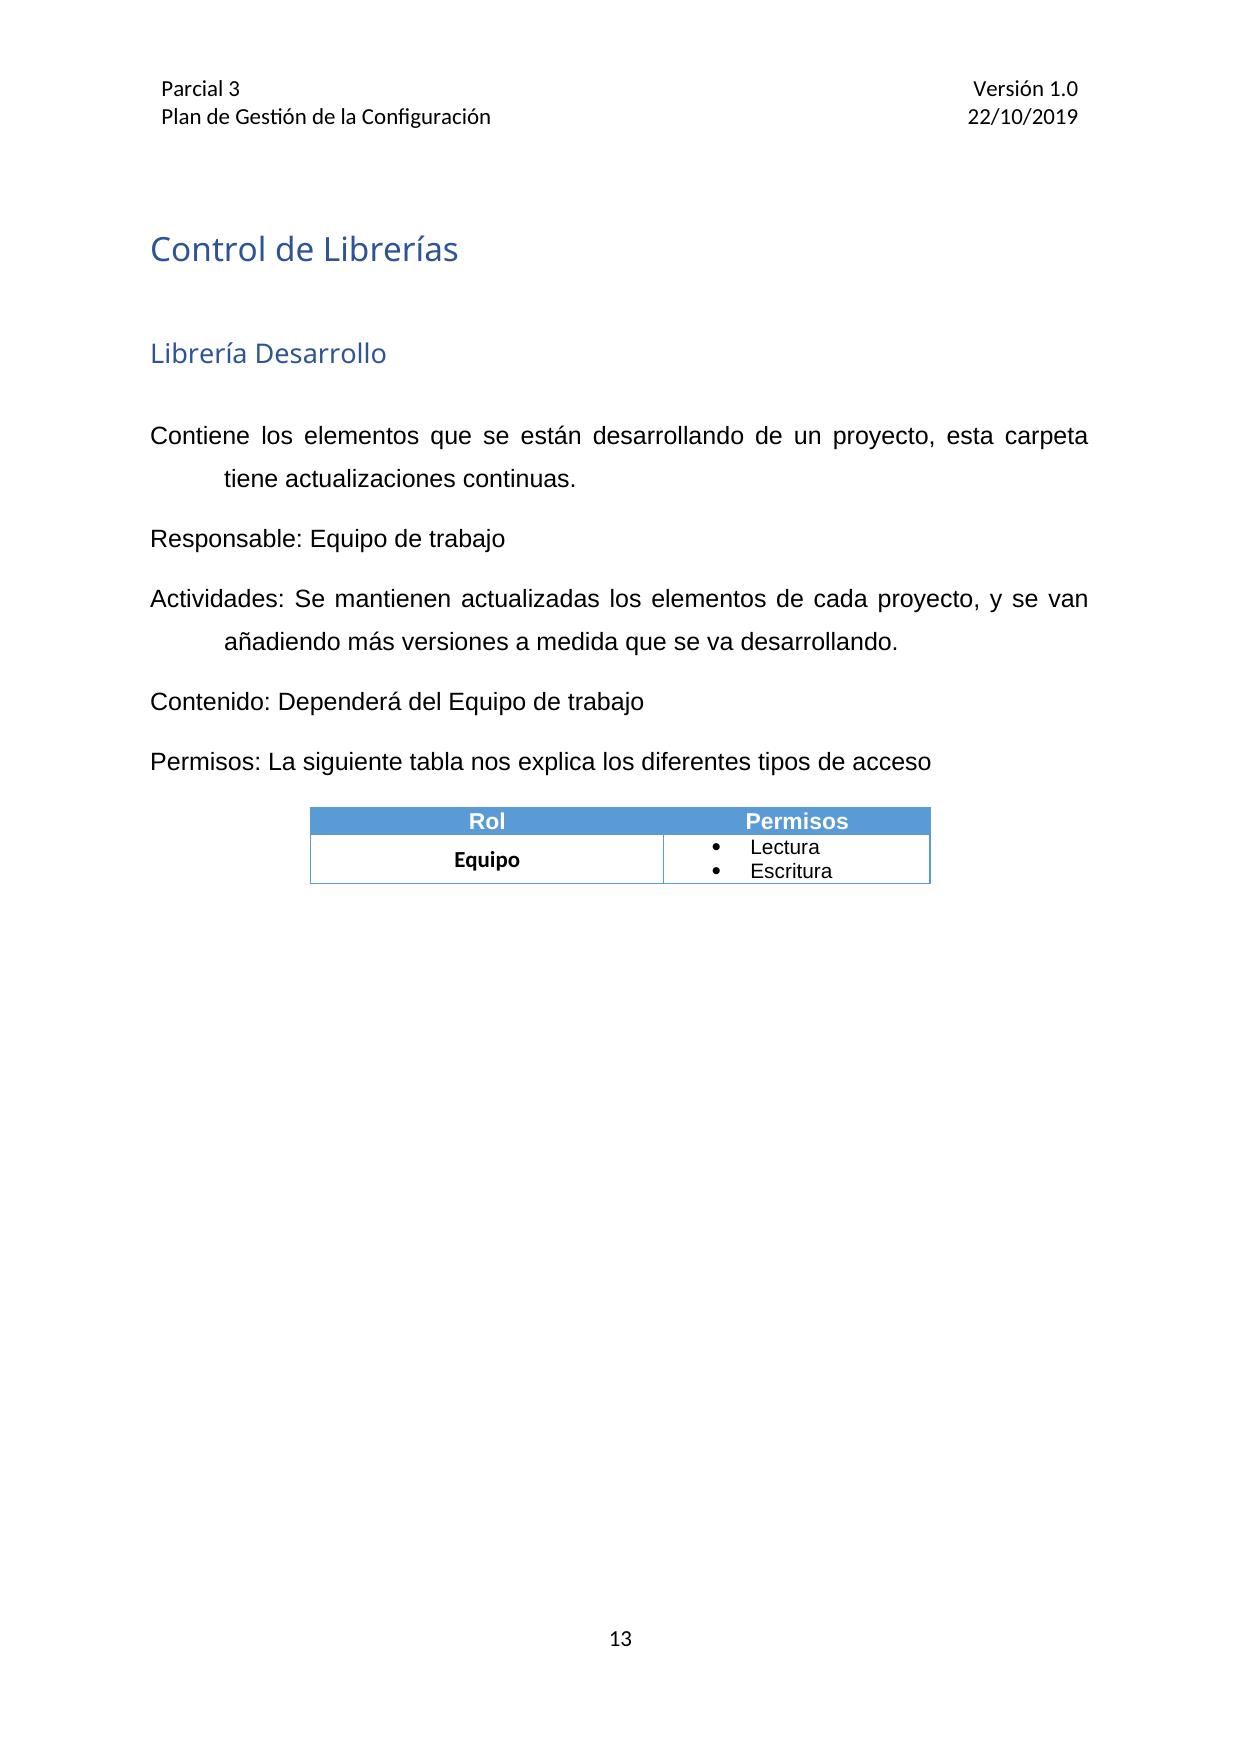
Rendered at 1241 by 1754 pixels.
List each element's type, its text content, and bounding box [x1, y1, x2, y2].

table_cell Lectura Escritura [664, 835, 929, 883]
text Contenido: Dependerá del Equipo de trabajo [150, 687, 1090, 716]
text Permisos: La siguiente tabla nos explica los diferentes tipos de acceso [150, 747, 1090, 776]
text Responsable: Equipo de trabajo [150, 524, 1090, 553]
text Actividades: Se mantienen actualizadas los elementos de cada proyecto, y se van añadiendo más versiones a medida que se va desarrollando. [150, 584, 1090, 656]
table_header Rol [311, 808, 663, 834]
table_cell Equipo [311, 835, 663, 883]
table_header Permisos [664, 808, 929, 834]
subtitle Librería Desarrollo [150, 335, 1090, 372]
subtitle Control de Librerías [150, 226, 1090, 271]
text Contiene los elementos que se están desarrollando de un proyecto, esta carpeta tiene actualizaciones continuas. [150, 421, 1090, 493]
